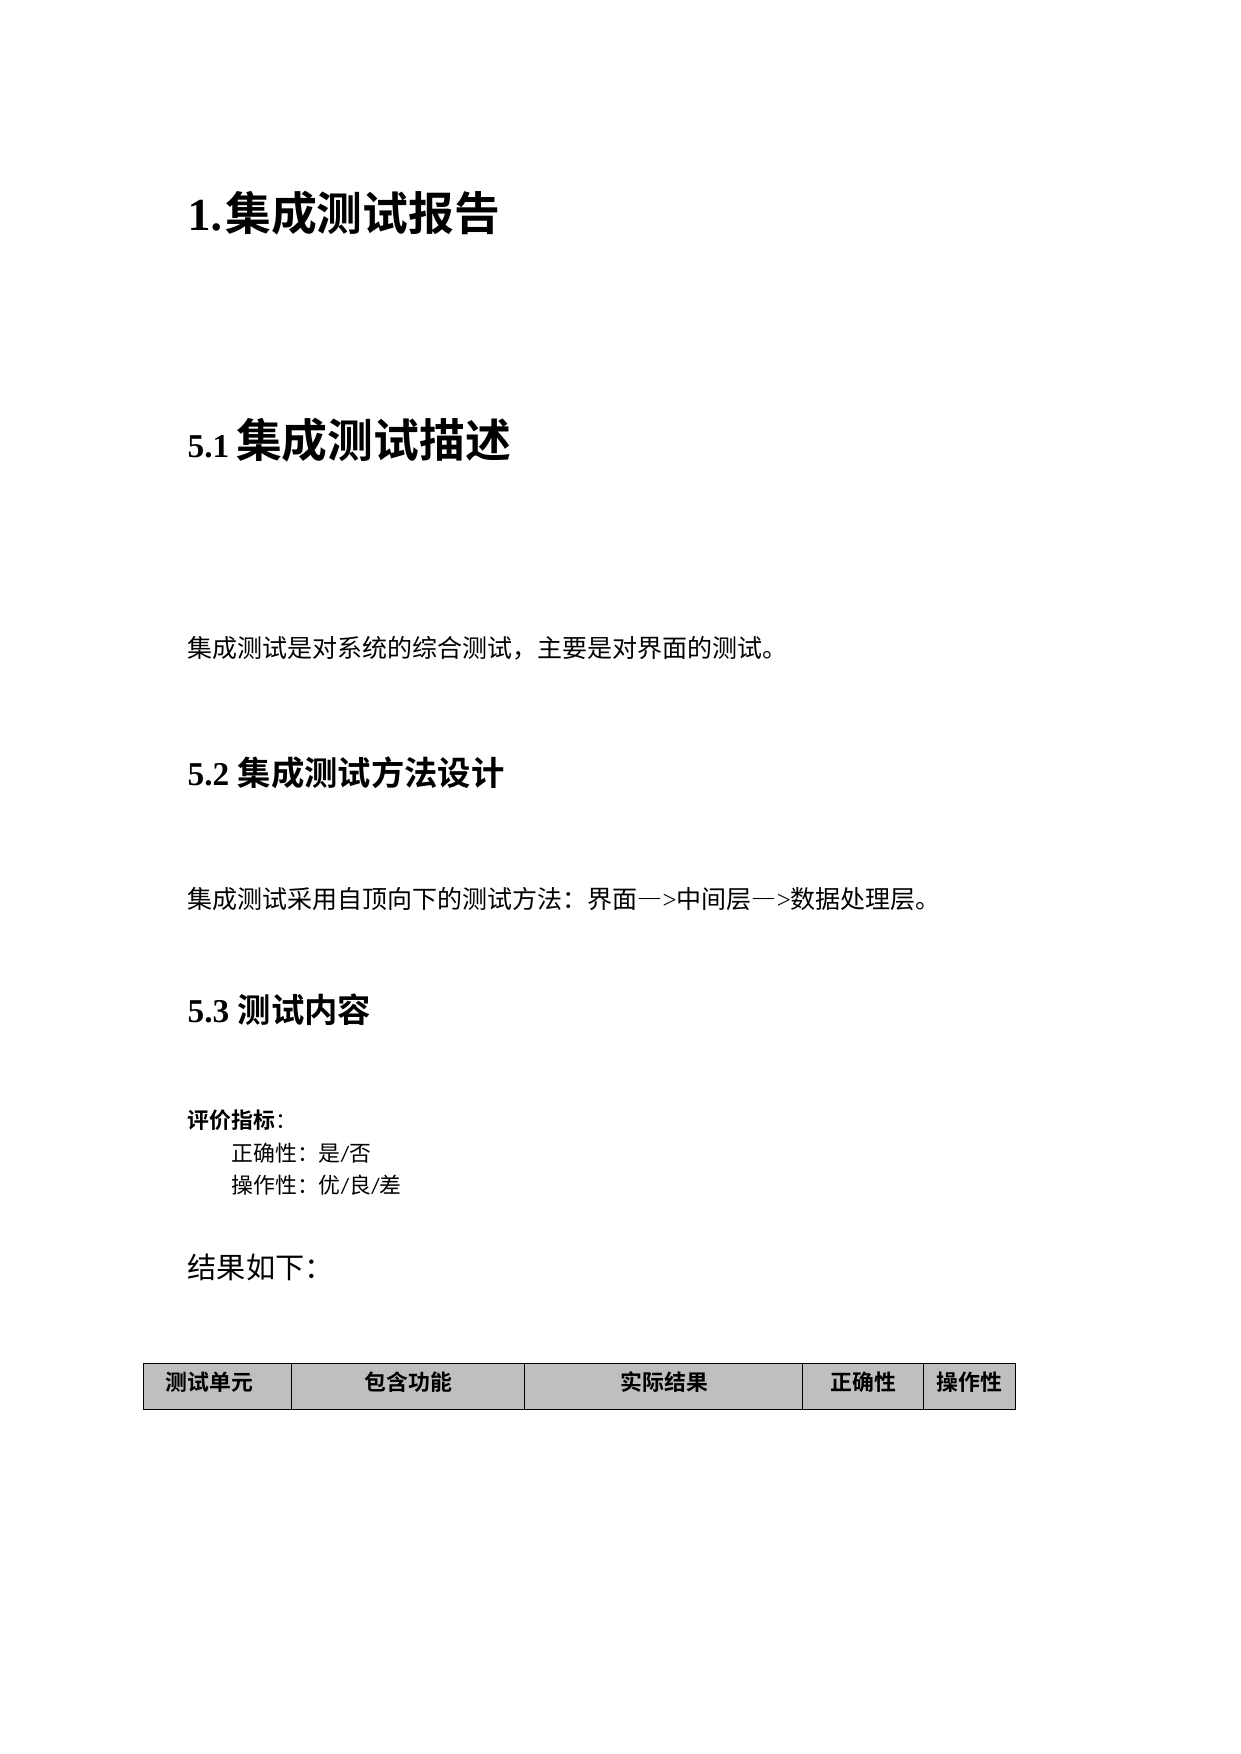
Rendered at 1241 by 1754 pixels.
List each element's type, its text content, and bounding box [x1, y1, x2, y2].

text 集成测试采用自顶向下的测试方法：界面—>中间层—>数据处理层。 [187, 866, 1053, 931]
subtitle 5.3 测试内容 [187, 976, 1053, 1041]
subtitle 5.2 集成测试方法设计 [187, 738, 1053, 803]
text 操作性：优/良/差 [187, 1168, 1053, 1201]
subtitle 5.1集成测试描述 [187, 388, 1053, 486]
table_header 测试单元 [144, 1364, 291, 1409]
table_header 包含功能 [292, 1364, 524, 1409]
subtitle 集成测试报告 [187, 162, 1053, 259]
table_header 操作性 [924, 1364, 1015, 1409]
text 正确性：是/否 [187, 1136, 1053, 1168]
table_header 正确性 [803, 1364, 923, 1409]
text 评价指标： [187, 1103, 1053, 1136]
text 结果如下： [187, 1233, 1053, 1298]
table_header 实际结果 [525, 1364, 802, 1409]
text 集成测试是对系统的综合测试，主要是对界面的测试。 [187, 614, 1053, 679]
